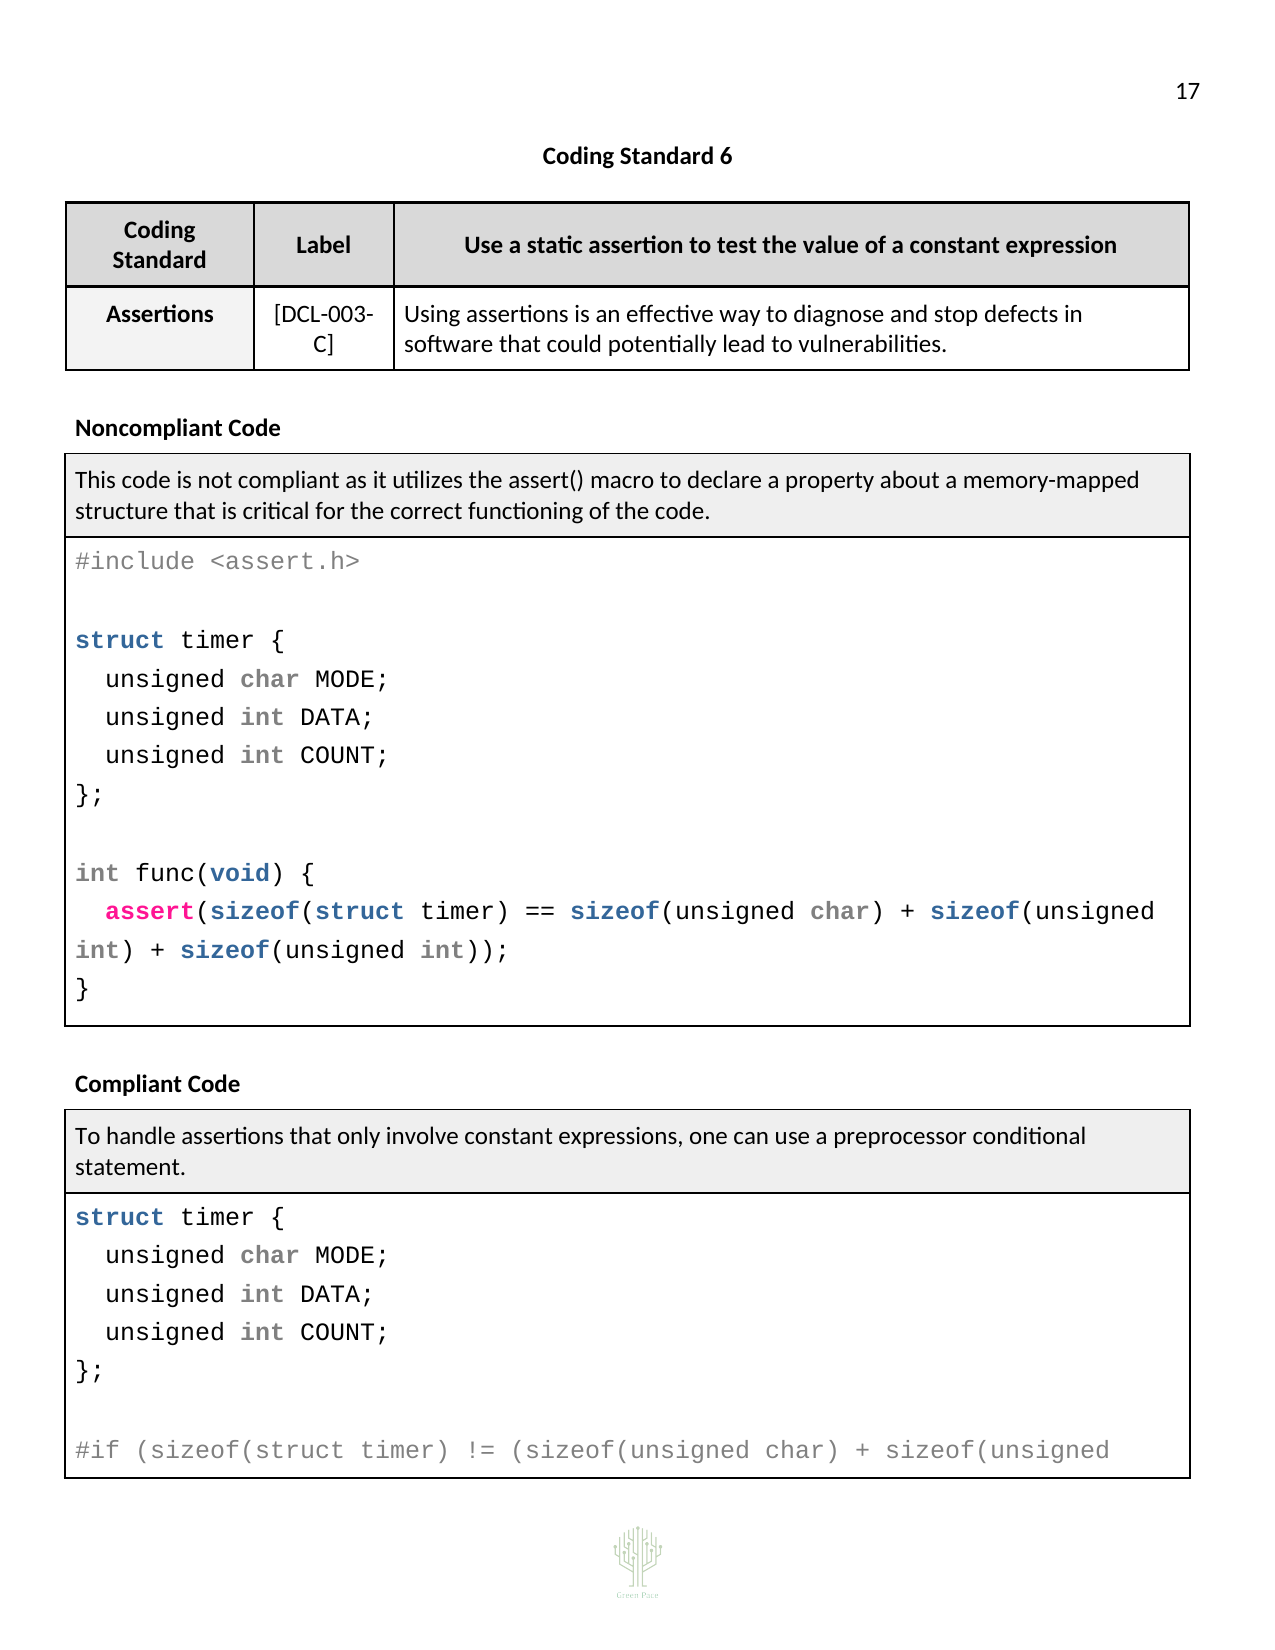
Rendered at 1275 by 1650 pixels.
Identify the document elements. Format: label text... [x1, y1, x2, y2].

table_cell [66, 1194, 1189, 1477]
table_cell This code is not compliant as it utilizes the assert() macro to declare a property about a memory-mapped structure that is critical for the correct functioning of the code. [66, 454, 1189, 536]
table_cell Assertions [67, 288, 253, 369]
subtitle Coding Standard 6 [75, 140, 1200, 171]
table_header Noncompliant Code [65, 402, 1189, 453]
table_header Coding Standard [67, 204, 253, 285]
table_cell [DCL-003-C] [255, 288, 393, 369]
table_cell #include <assert.h> struct timer { unsigned char MODE; unsigned int DATA; unsigned int COUNT; }; int func(void) { assert(sizeof(struct timer) == sizeof(unsigned char) + sizeof(unsigned int) + sizeof(unsigned int)); } [66, 538, 1189, 1025]
table_header Use a static assertion to test the value of a constant expression [395, 204, 1188, 285]
picture [605, 1521, 670, 1606]
table_cell Using assertions is an effective way to diagnose and stop defects in software that could potentially lead to vulnerabilities. [395, 288, 1188, 369]
table_header Label [255, 204, 393, 285]
table_header Compliant Code [65, 1058, 1189, 1109]
table_cell To handle assertions that only involve constant expressions, one can use a preprocessor conditional statement. [66, 1110, 1189, 1192]
